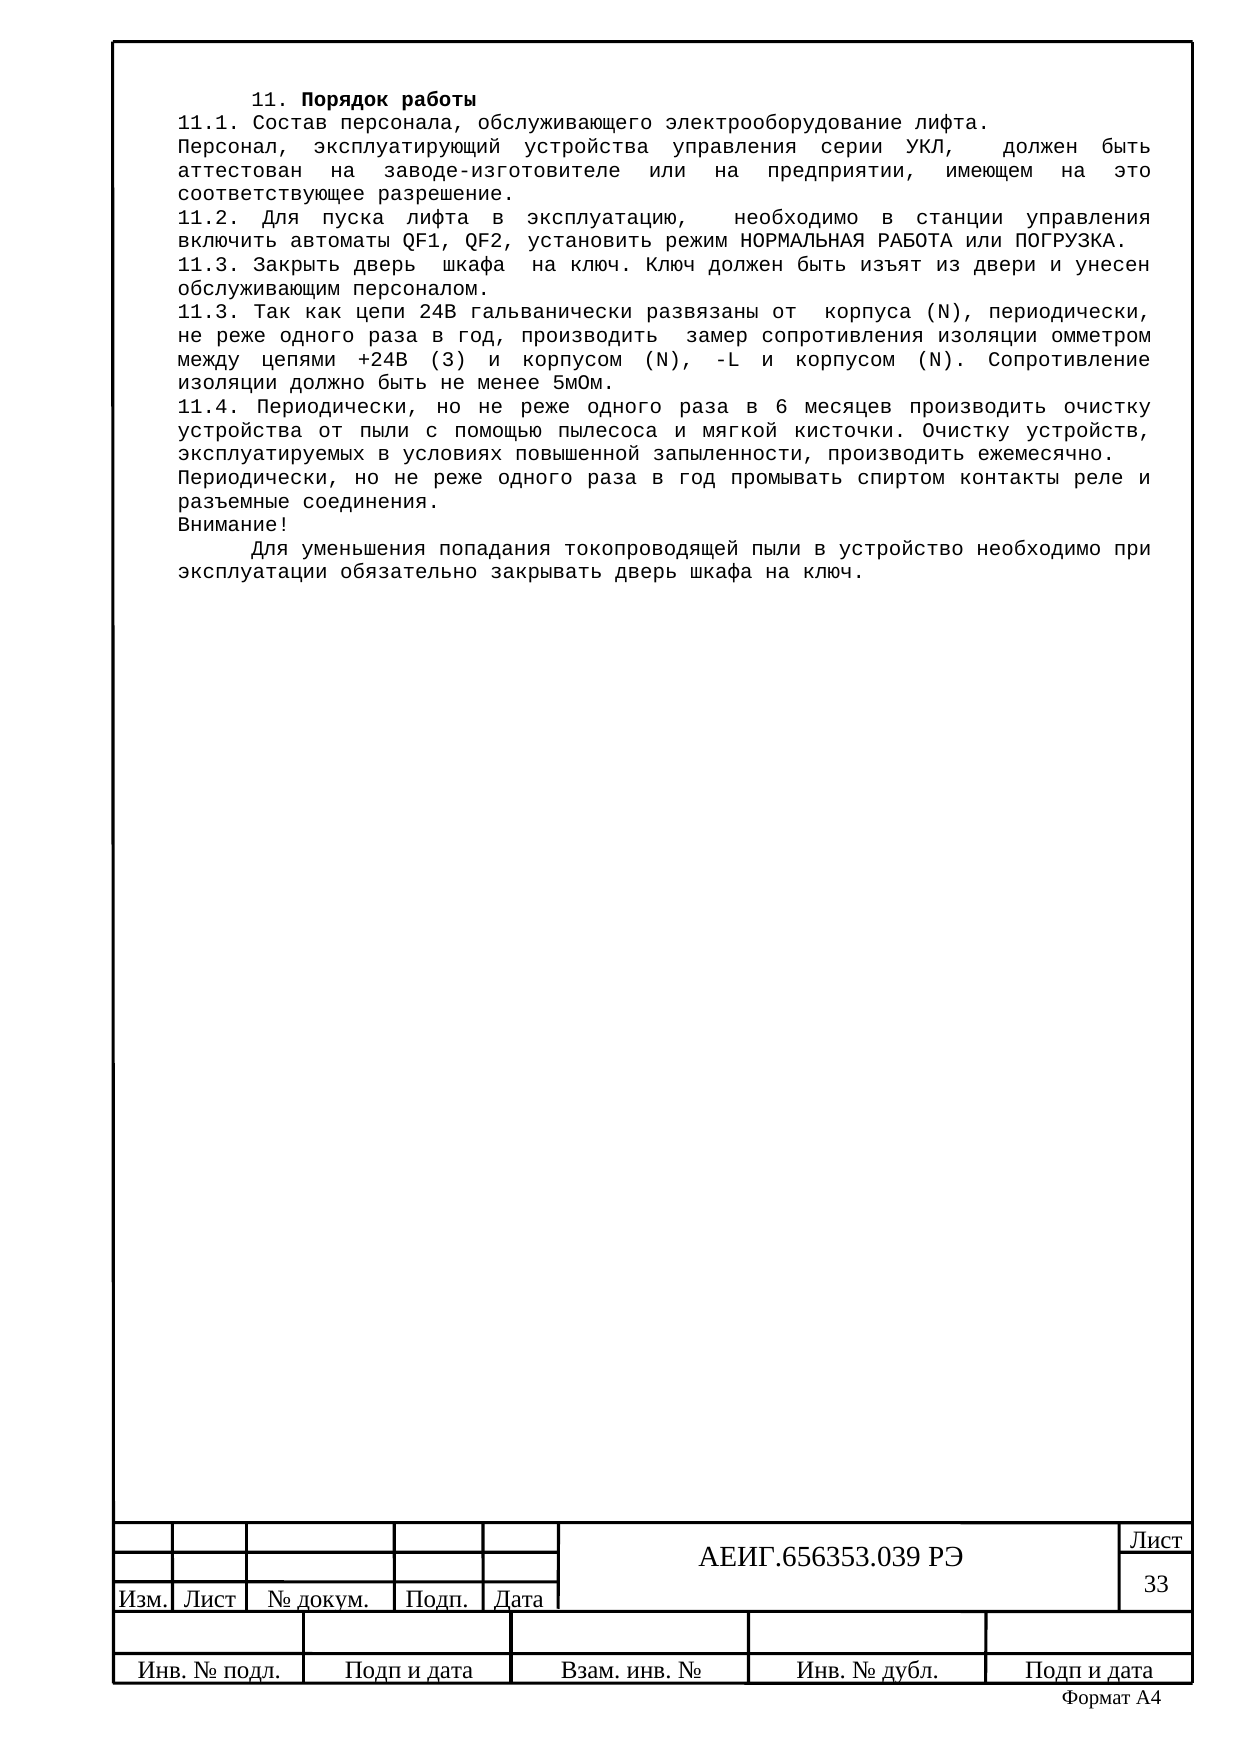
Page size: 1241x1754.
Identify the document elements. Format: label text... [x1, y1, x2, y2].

text 11.2. Для пуска лифта в эксплуатацию, необходимо в станции управления включить автоматы QF1, QF2, установить режим НОРМАЛЬНАЯ РАБОТА или ПОГРУЗКА. [177, 207, 1152, 254]
text 11.3. Так как цепи 24В гальванически развязаны от корпуса (N), периодически, не реже одного раза в год, производить замер сопротивления изоляции омметром между цепями +24В (3) и корпусом (N), -L и корпусом (N). Сопротивление изоляции должно быть не менее 5мОм. [177, 301, 1152, 396]
text 11.1. Состав персонала, обслуживающего электрооборудование лифта. [177, 112, 1152, 136]
text Персонал, эксплуатирующий устройства управления серии УКЛ, должен быть аттестован на заводе-изготовителе или на предприятии, имеющем на это соответствующее разрешение. [177, 136, 1152, 207]
text 11.4. Периодически, но не реже одного раза в 6 месяцев производить очистку устройства от пыли с помощью пылесоса и мягкой кисточки. Очистку устройств, эксплуатируемых в условиях повышенной запыленности, производить ежемесячно. [177, 396, 1152, 467]
text Внимание! [177, 514, 1152, 538]
text Для уменьшения попадания токопроводящей пыли в устройство необходимо при эксплуатации обязательно закрывать дверь шкафа на ключ. 12. Возможные неисправности и способы их устранения. [177, 538, 1152, 585]
text 11.3. Закрыть дверь шкафа на ключ. Ключ должен быть изъят из двери и унесен обслуживающим персоналом. [177, 254, 1152, 301]
text Периодически, но не реже одного раза в год промывать спиртом контакты реле и разъемные соединения. [177, 467, 1152, 514]
text 11. Порядок работы [251, 89, 1152, 112]
